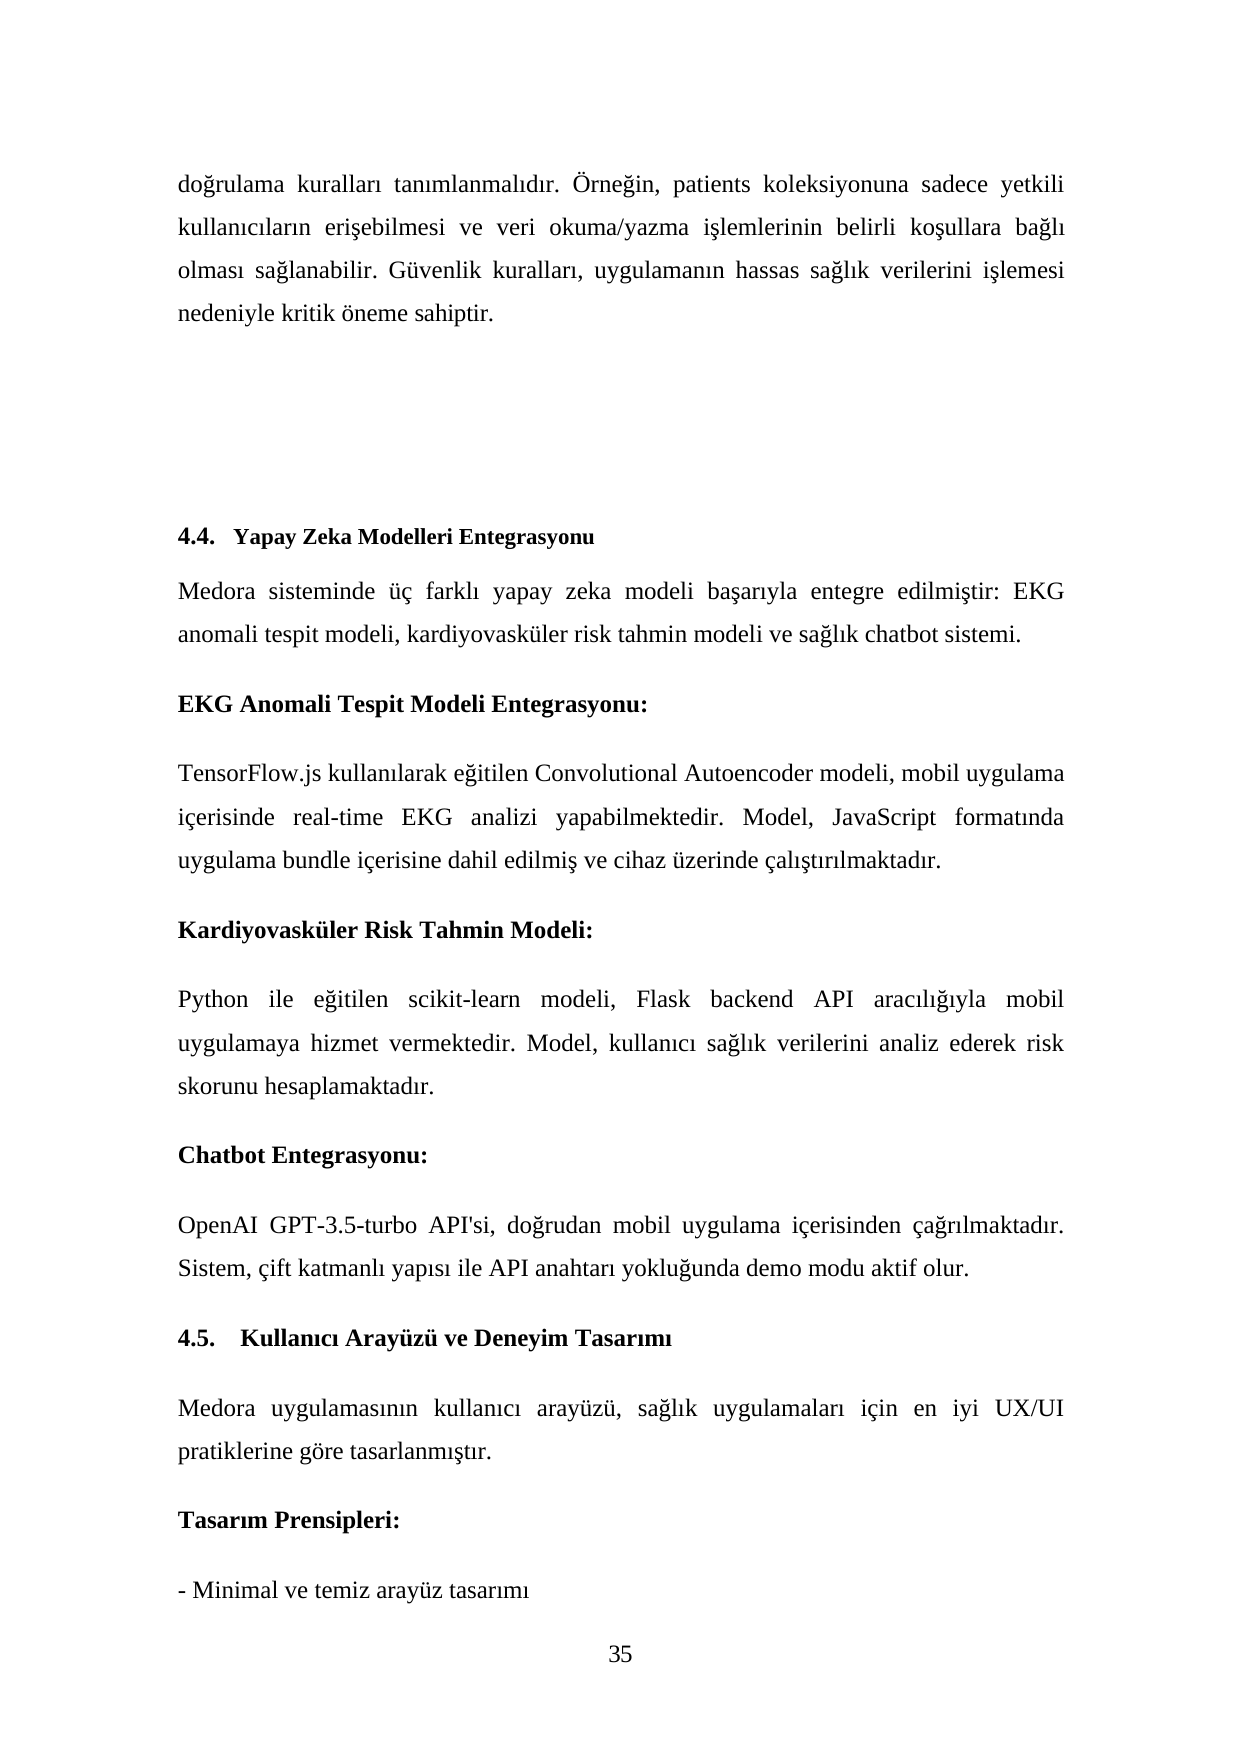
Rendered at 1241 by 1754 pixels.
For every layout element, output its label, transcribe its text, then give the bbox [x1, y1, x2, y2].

text Medora uygulamasının kullanıcı arayüzü, sağlık uygulamaları için en iyi UX/UI pratiklerine göre tasarlanmıştır. [178, 1393, 1065, 1465]
text - Minimal ve temiz arayüz tasarımı [178, 1575, 1065, 1604]
text TensorFlow.js kullanılarak eğitilen Convolutional Autoencoder modeli, mobil uygulama içerisinde real-time EKG analizi yapabilmektedir. Model, JavaScript formatında uygulama bundle içerisine dahil edilmiş ve cihaz üzerinde çalıştırılmaktadır. [178, 758, 1065, 874]
list Yapay Zeka Modelleri Entegrasyonu [178, 521, 1078, 550]
text Medora sisteminde üç farklı yapay zeka modeli başarıyla entegre edilmiştir: EKG anomali tespit modeli, kardiyovasküler risk tahmin modeli ve sağlık chatbot sistemi. [178, 576, 1065, 648]
text Python ile eğitilen scikit-learn modeli, Flask backend API aracılığıyla mobil uygulamaya hizmet vermektedir. Model, kullanıcı sağlık verilerini analiz ederek risk skorunu hesaplamaktadır. [178, 984, 1065, 1100]
text 4.5. Kullanıcı Arayüzü ve Deneyim Tasarımı [178, 1323, 1065, 1352]
text Chatbot Entegrasyonu: [178, 1141, 1065, 1169]
text Tasarım Prensipleri: [178, 1506, 1065, 1534]
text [178, 169, 1065, 327]
text Kardiyovasküler Risk Tahmin Modeli: [178, 915, 1065, 943]
text OpenAI GPT-3.5-turbo API'si, doğrudan mobil uygulama içerisinden çağrılmaktadır. Sistem, çift katmanlı yapısı ile API anahtarı yokluğunda demo modu aktif olur. [178, 1210, 1065, 1282]
text EKG Anomali Tespit Modeli Entegrasyonu: [178, 689, 1065, 718]
